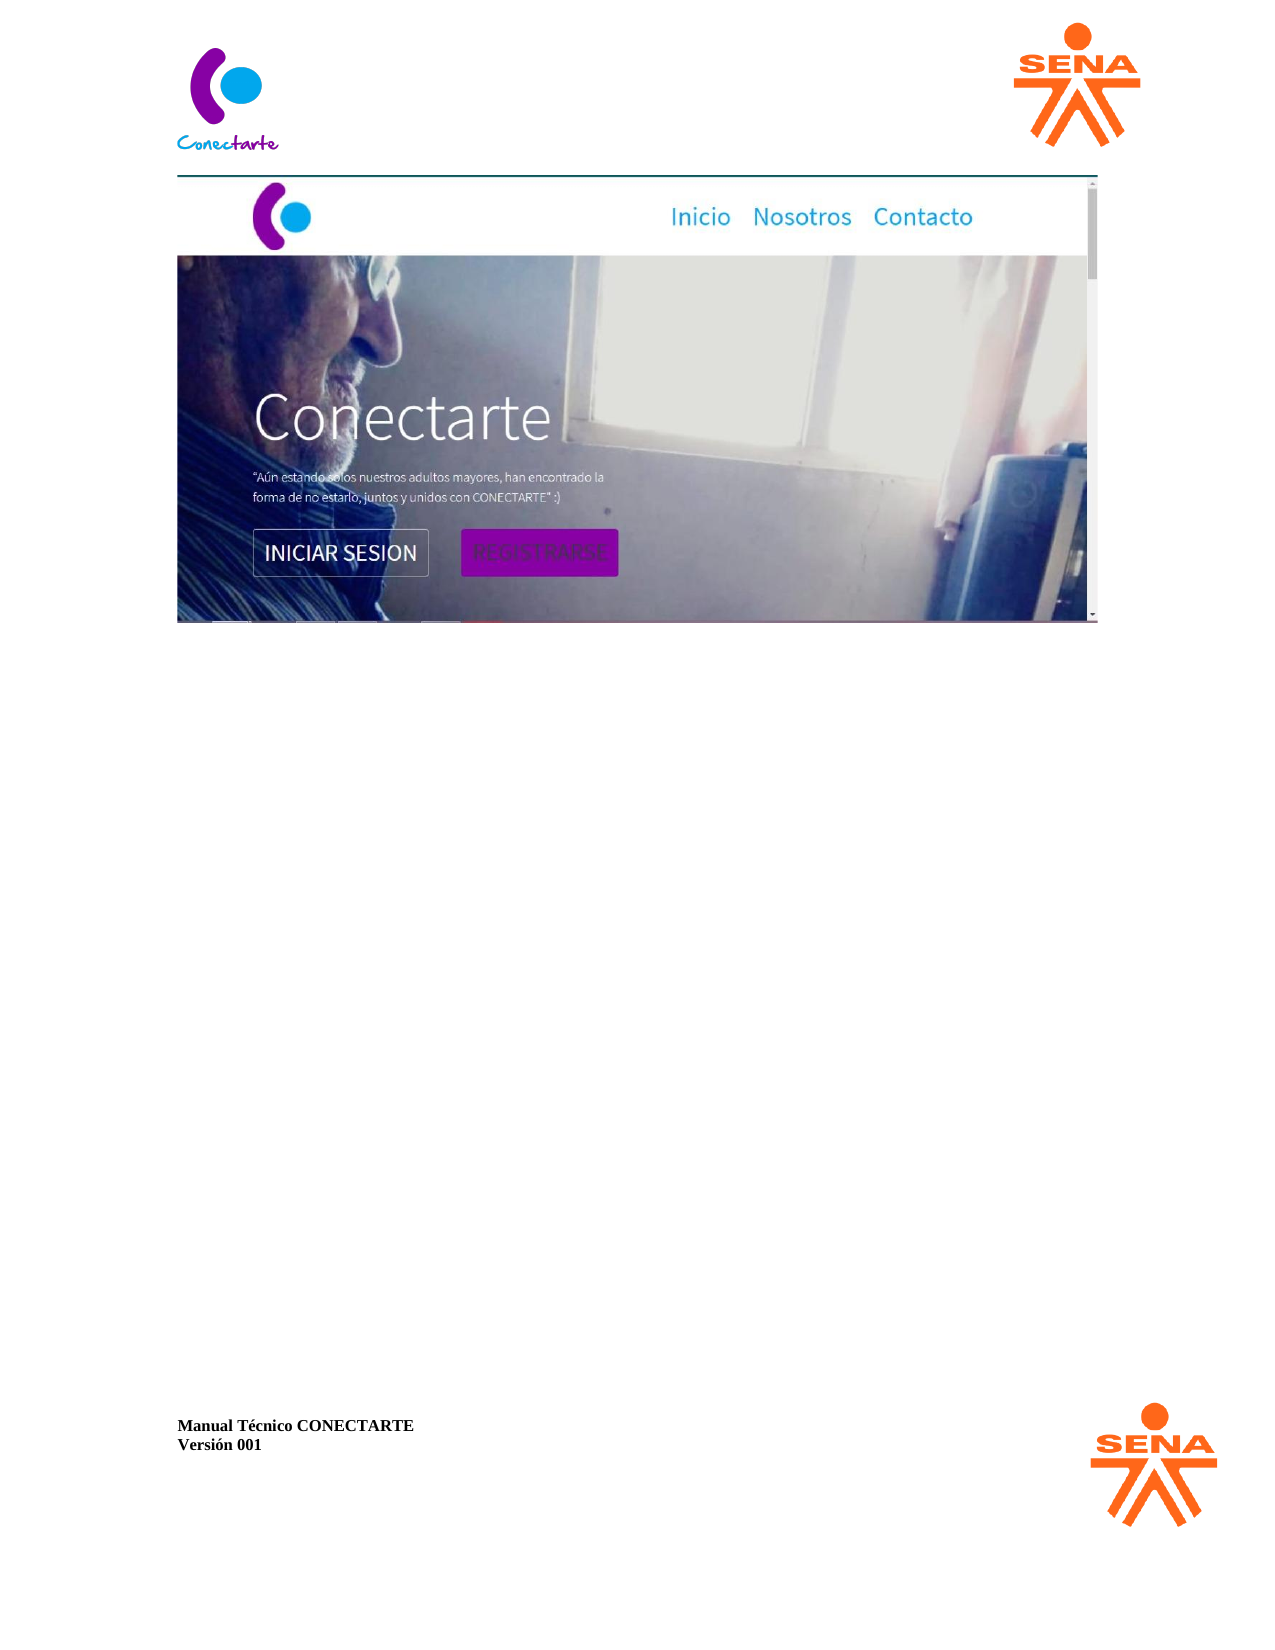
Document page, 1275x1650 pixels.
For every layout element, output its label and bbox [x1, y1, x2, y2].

picture [1090, 1402, 1218, 1527]
picture [177, 48, 279, 150]
picture [1013, 22, 1141, 147]
picture [177, 175, 1098, 623]
